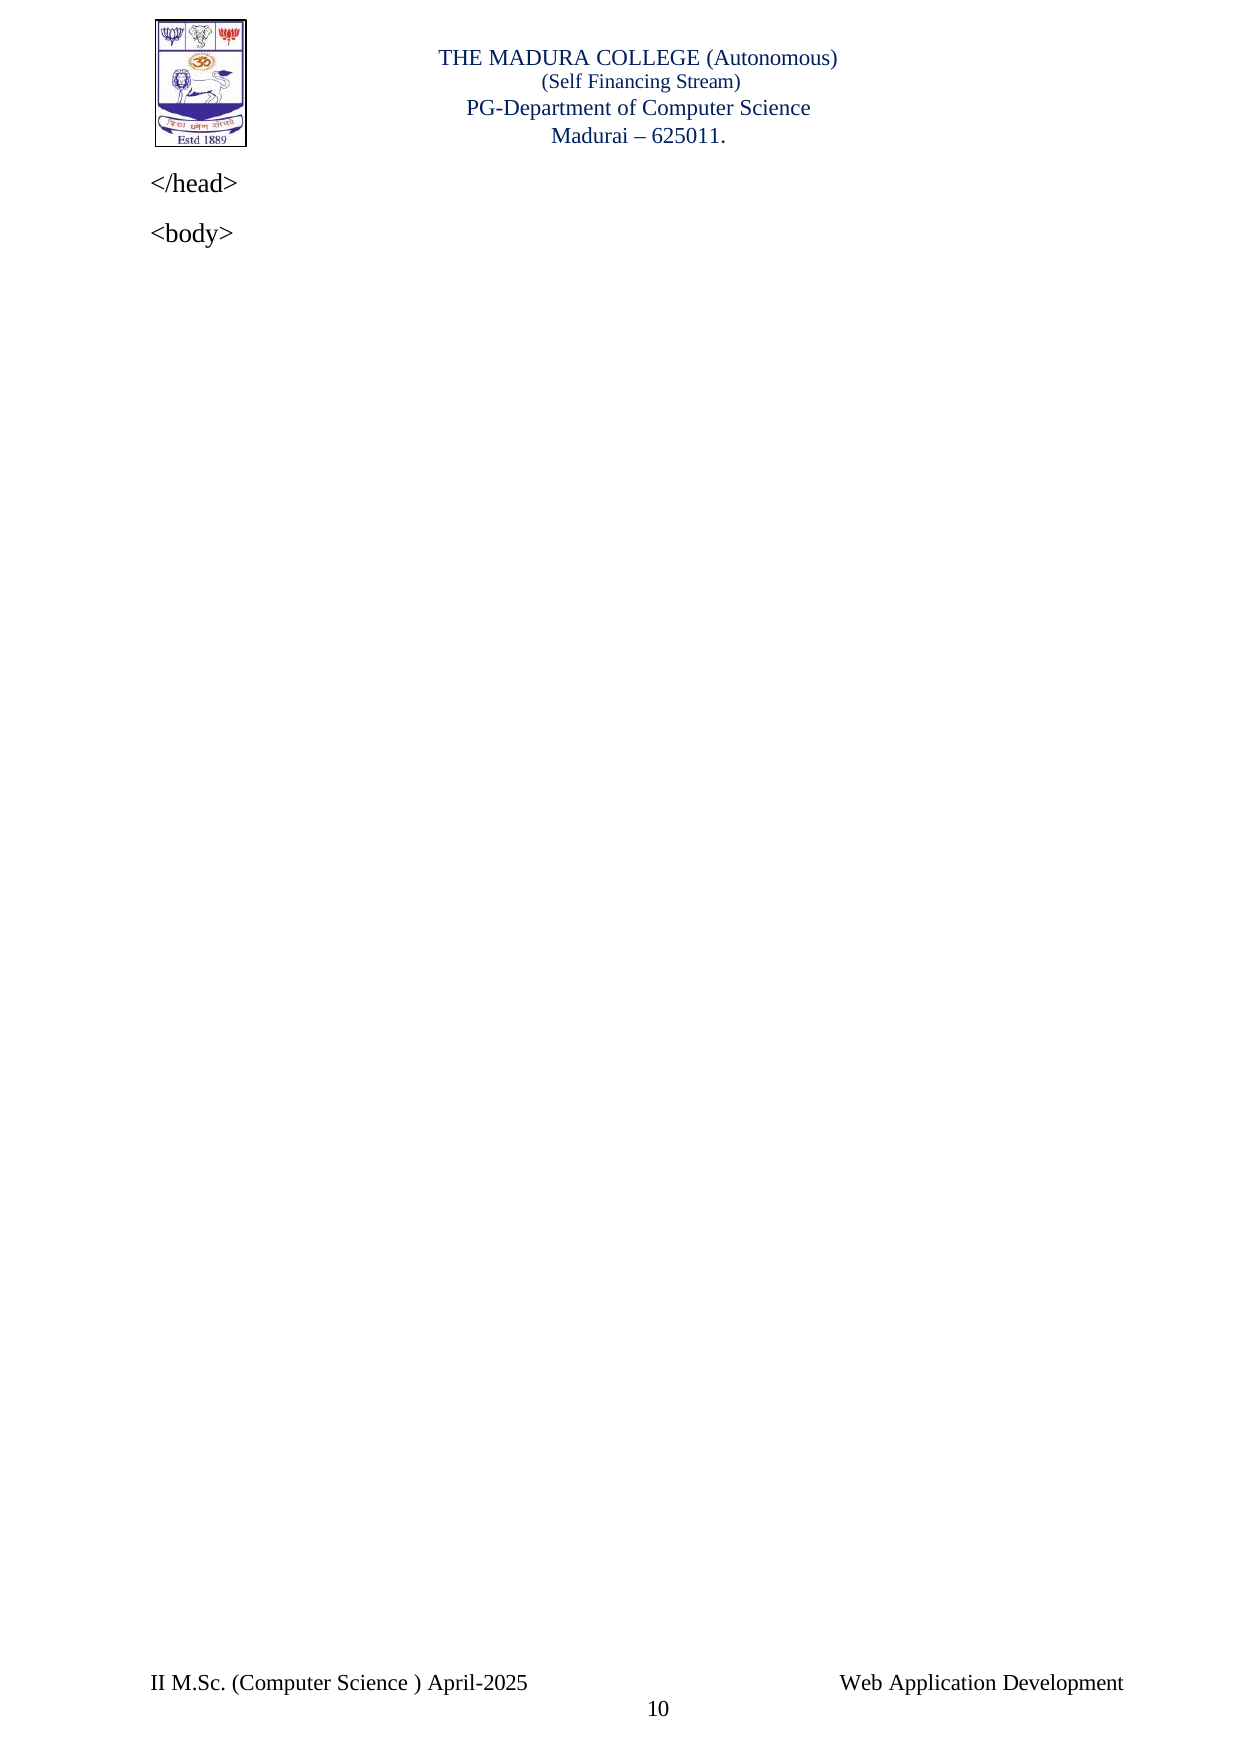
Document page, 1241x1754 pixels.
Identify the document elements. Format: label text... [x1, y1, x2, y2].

text </head> [150, 167, 1181, 198]
text <body> [150, 217, 1181, 248]
picture [156, 21, 245, 146]
